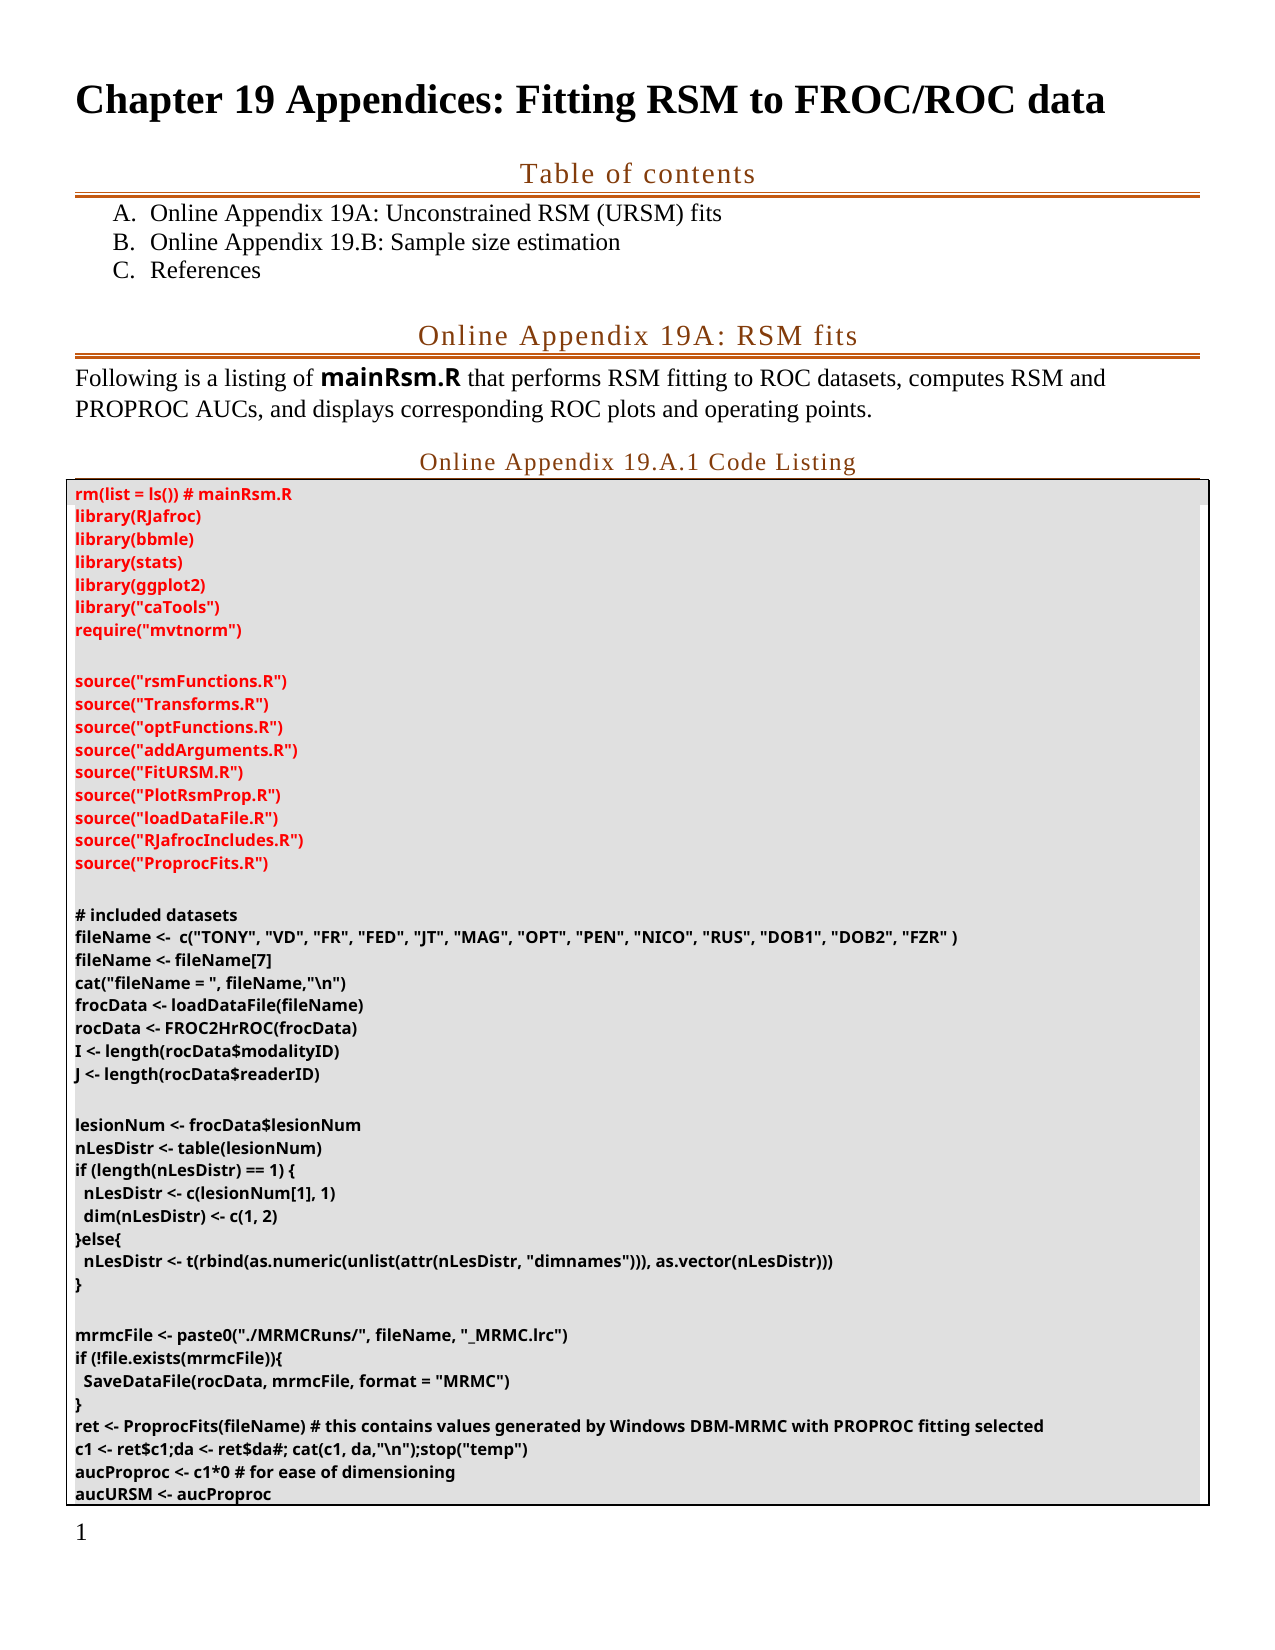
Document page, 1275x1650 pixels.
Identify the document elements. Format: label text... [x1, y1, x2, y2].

text # included datasets [75, 903, 1200, 926]
text source("PlotRsmProp.R") [75, 784, 1200, 806]
text library(bbmle) [75, 528, 1200, 551]
text J <- length(rocData$readerID) [75, 1062, 1200, 1085]
text source("FitURSM.R") [75, 761, 1200, 784]
text nLesDistr <- t(rbind(as.numeric(unlist(attr(nLesDistr, "dimnames"))), as.vector(nLesDistr))) [75, 1250, 1200, 1273]
text if (length(nLesDistr) == 1) { [75, 1159, 1200, 1182]
text lesionNum <- frocData$lesionNum [75, 1114, 1200, 1136]
text }else{ [75, 1227, 1200, 1250]
text mrmcFile <- paste0("./MRMCRuns/", fileName, "_MRMC.lrc") [75, 1324, 1200, 1347]
text library("caTools") [75, 596, 1200, 619]
list Online Appendix 19A: Unconstrained RSM (URSM) fits [112, 198, 1200, 227]
text Chapter 19 Appendices: Fitting RSM to FROC/ROC data [75, 75, 1200, 123]
text source("addArguments.R") [75, 738, 1200, 761]
text dim(nLesDistr) <- c(1, 2) [75, 1204, 1200, 1227]
text nLesDistr <- c(lesionNum[1], 1) [75, 1182, 1200, 1204]
text I <- length(rocData$modalityID) [75, 1039, 1200, 1062]
subtitle Table of contents [75, 156, 1200, 192]
list Online Appendix 19.B: Sample size estimation [112, 227, 1200, 256]
text source("RJafrocIncludes.R") [75, 829, 1200, 852]
text } [75, 1273, 1200, 1295]
text source("loadDataFile.R") [75, 806, 1200, 829]
text c1 <- ret$c1;da <- ret$da#; cat(c1, da,"\n");stop("temp") [75, 1438, 1200, 1460]
text aucURSM <- aucProproc [75, 1483, 1200, 1504]
subtitle Online Appendix 19.A.1 Code Listing [75, 447, 1200, 478]
text library(stats) [75, 551, 1200, 573]
text nLesDistr <- table(lesionNum) [75, 1136, 1200, 1159]
text cat("fileName = ", fileName,"\n") [75, 971, 1200, 994]
text ret <- ProprocFits(fileName) # this contains values generated by Windows DBM-MRMC with PROPROC fitting selected [75, 1415, 1200, 1438]
text SaveDataFile(rocData, mrmcFile, format = "MRMC") [75, 1369, 1200, 1392]
text source("optFunctions.R") [75, 716, 1200, 738]
text source("Transforms.R") [75, 693, 1200, 716]
text library(ggplot2) [75, 573, 1200, 596]
text require("mvtnorm") [75, 619, 1200, 641]
text rm(list = ls()) # mainRsm.R [67, 480, 1208, 505]
text frocData <- loadDataFile(fileName) [75, 994, 1200, 1017]
text fileName <- fileName[7] [75, 949, 1200, 971]
text } [75, 1392, 1200, 1415]
text source("ProprocFits.R") [75, 852, 1200, 874]
text rocData <- FROC2HrROC(frocData) [75, 1017, 1200, 1039]
text fileName <- c("TONY", "VD", "FR", "FED", "JT", "MAG", "OPT", "PEN", "NICO", "RUS", "DOB1", "DOB2", "FZR" ) [75, 926, 1200, 949]
text Following is a listing of mainRsm.R that performs RSM fitting to ROC datasets, computes RSM and PROPROC AUCs, and displays corresponding ROC plots and operating points. [75, 359, 1200, 422]
text if (!file.exists(mrmcFile)){ [75, 1347, 1200, 1369]
subtitle Online Appendix 19A: RSM fits [75, 318, 1200, 353]
text source("rsmFunctions.R") [75, 670, 1200, 693]
list References [112, 256, 1200, 284]
text library(RJafroc) [75, 505, 1200, 528]
text aucProproc <- c1*0 # for ease of dimensioning [75, 1460, 1200, 1483]
